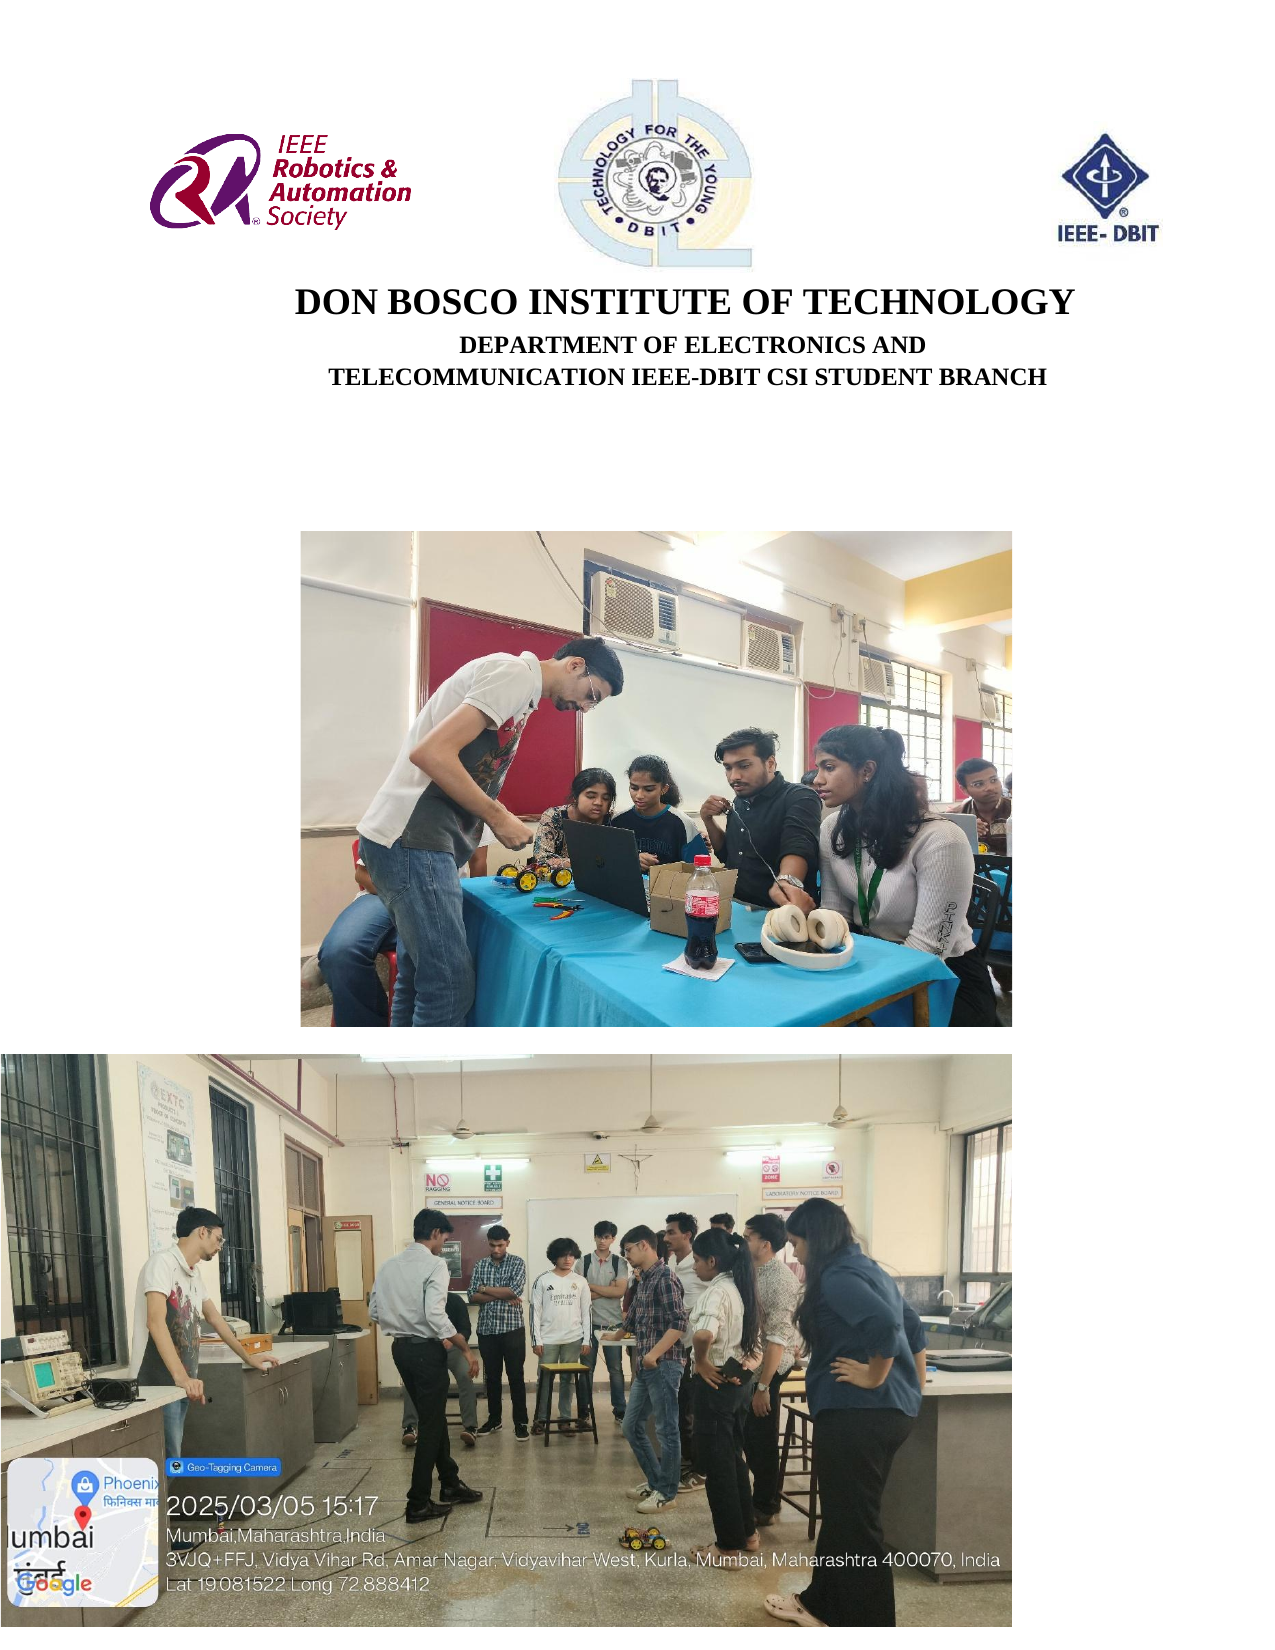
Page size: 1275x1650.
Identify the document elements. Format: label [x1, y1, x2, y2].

picture [300, 531, 1013, 1027]
picture [0, 1054, 1012, 1627]
picture [553, 78, 760, 273]
picture [150, 134, 411, 230]
picture [1051, 121, 1163, 261]
